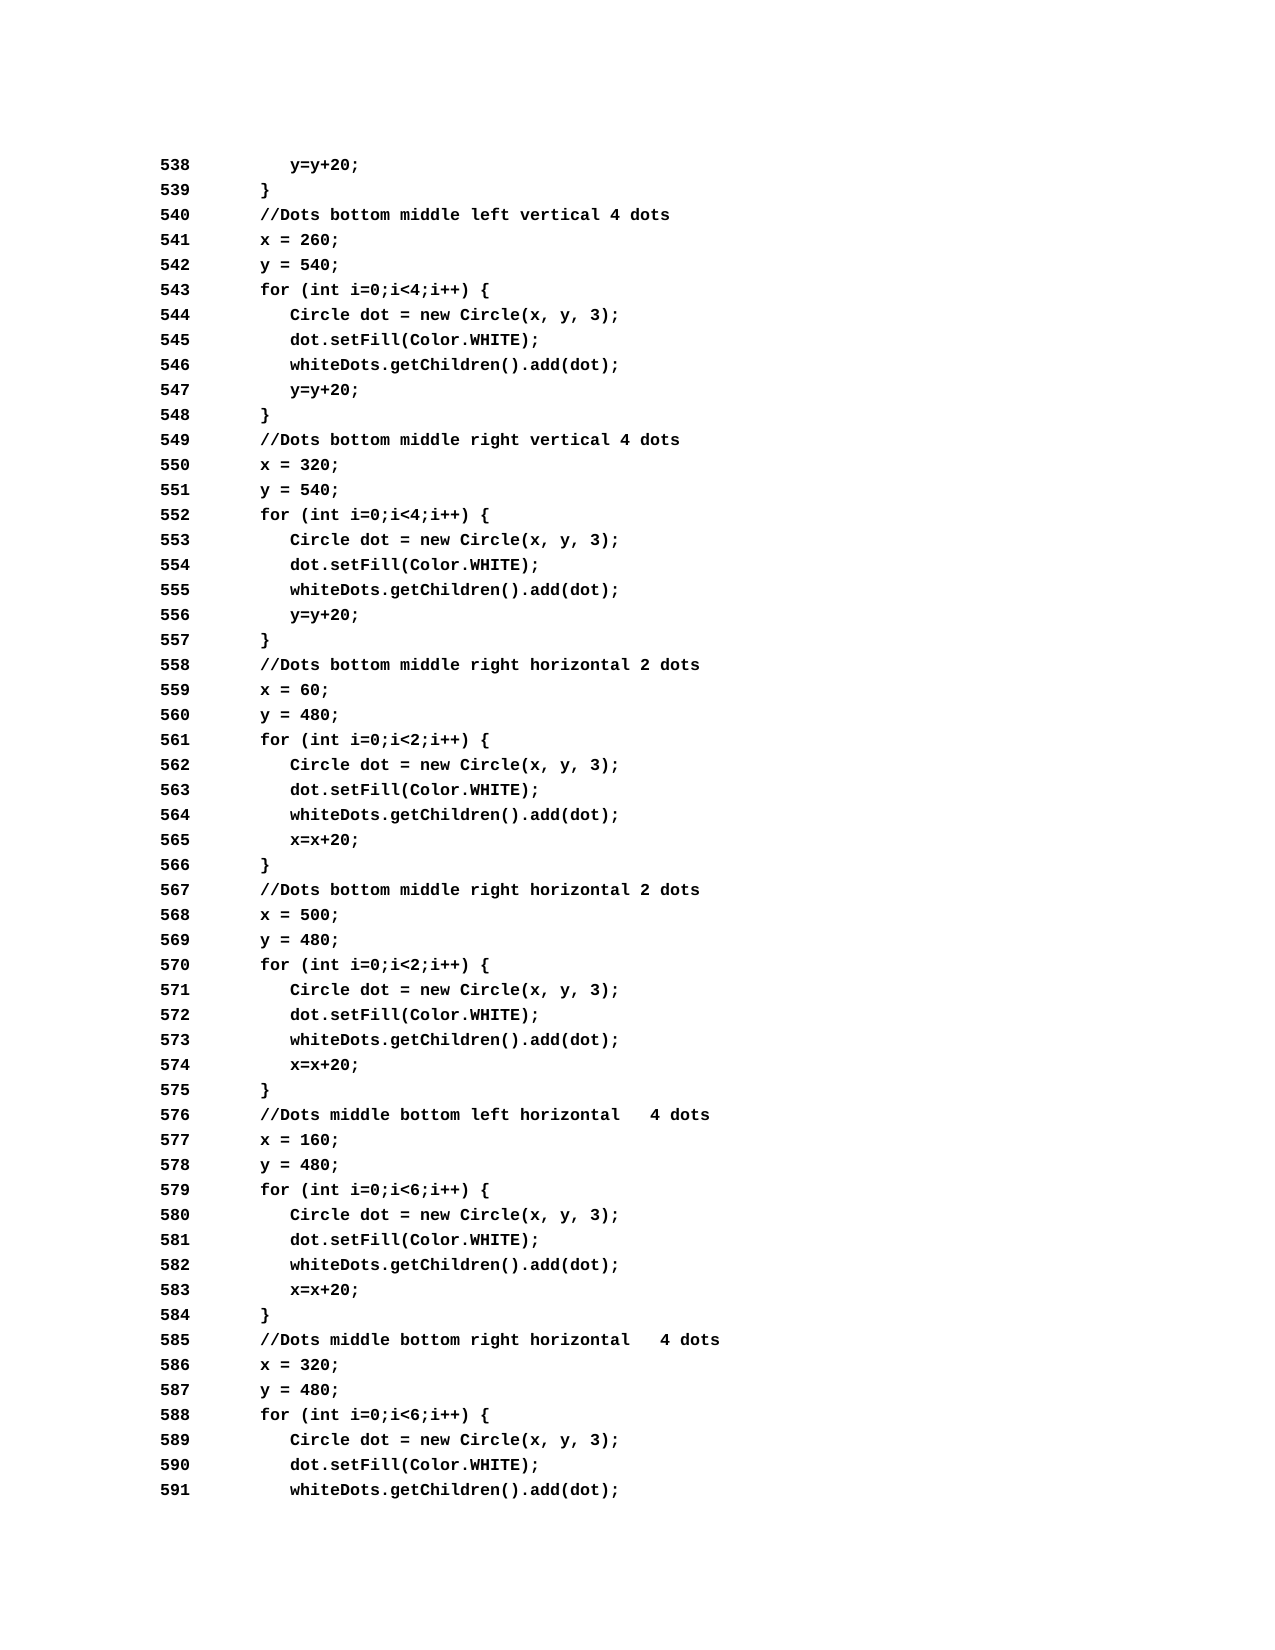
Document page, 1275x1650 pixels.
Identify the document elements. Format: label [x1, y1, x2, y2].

subtitle [150, 150, 1125, 1500]
